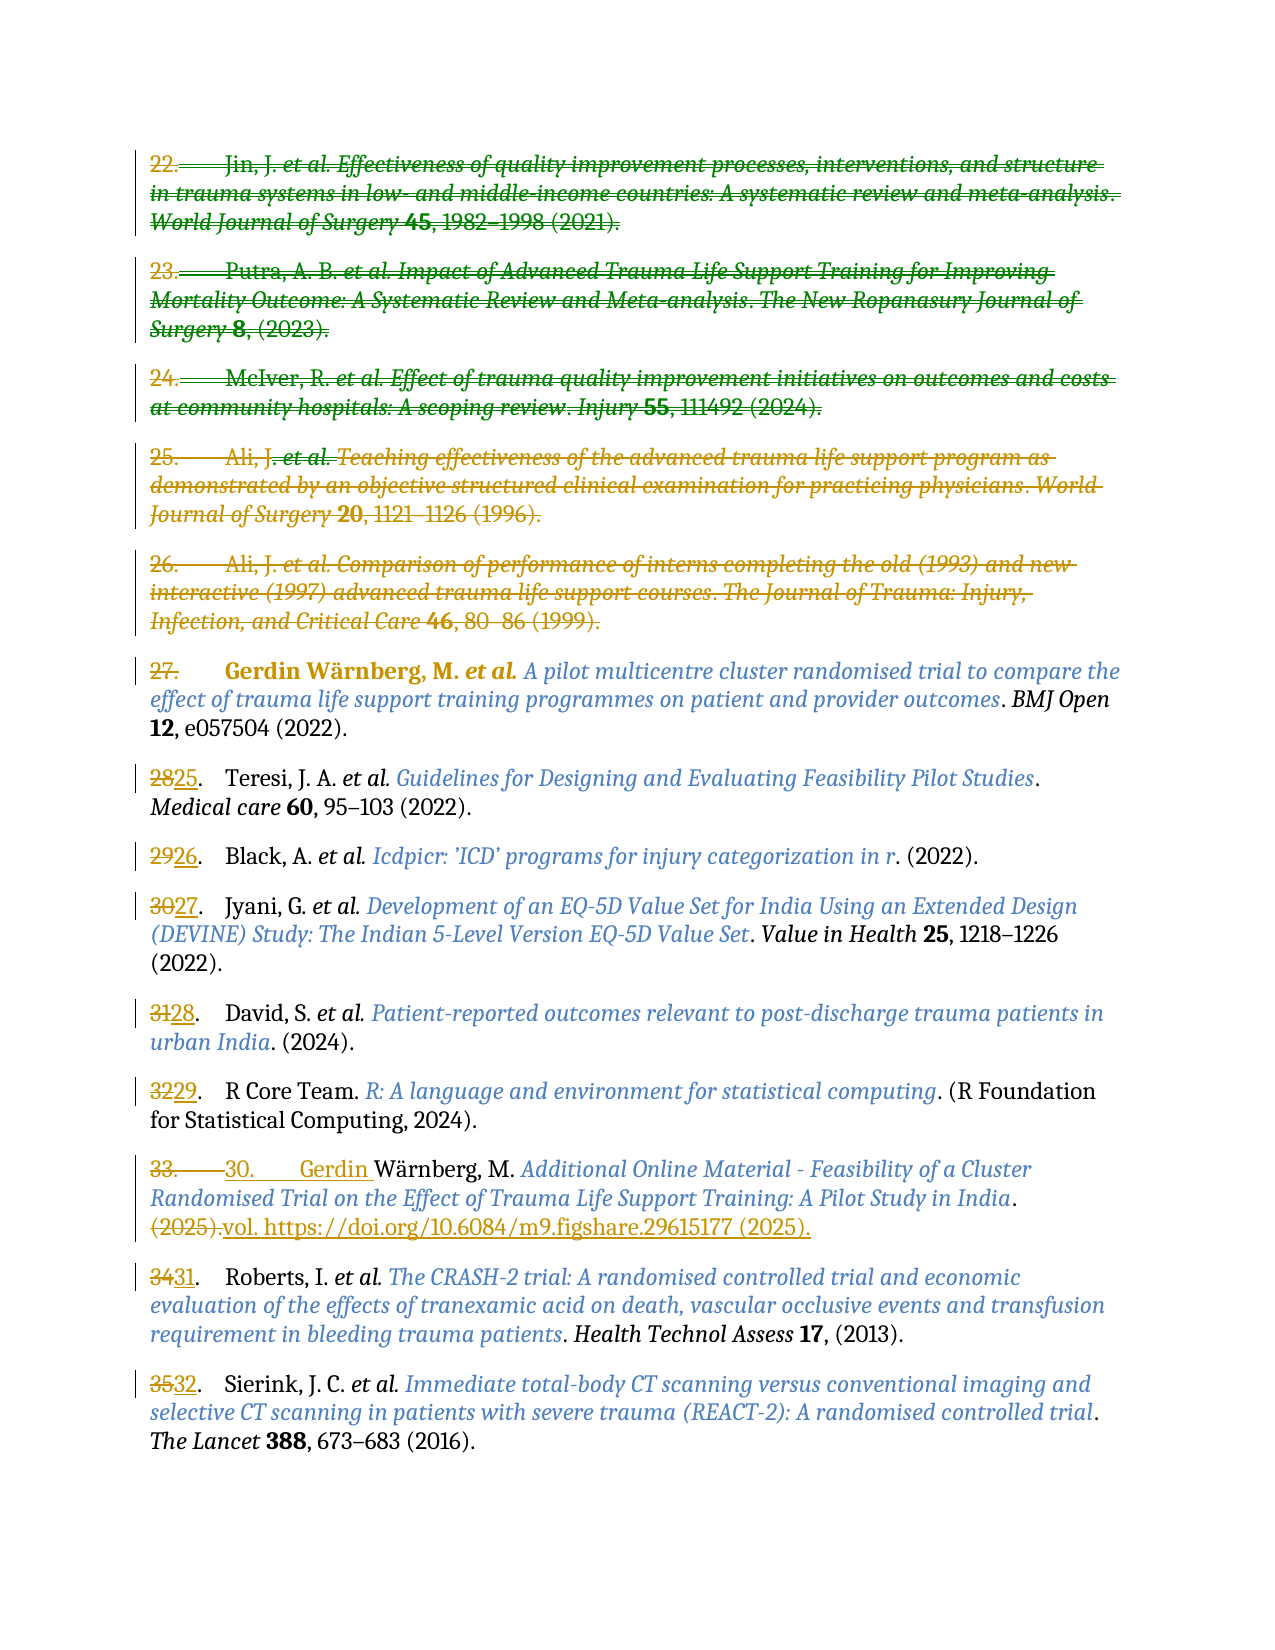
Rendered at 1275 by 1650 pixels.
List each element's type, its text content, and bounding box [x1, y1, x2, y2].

text Wärnberg, M. Additional Online Material - Feasibility of a Cluster Randomised Trial on the Effect of Trauma Life Support Training: A Pilot Study in India. [150, 1155, 1125, 1242]
text . Teresi, J. A. et al. Guidelines for Designing and Evaluating Feasibility Pilot Studies. Medical care 60, 95–103 (2022). [150, 764, 1125, 821]
text . Black, A. et al. Icdpicr: ’ICD’ programs for injury categorization in r. (2022). [150, 842, 1125, 871]
text . R Core Team. R: A language and environment for statistical computing. (R Foundation for Statistical Computing, 2024). [150, 1077, 1125, 1134]
text . David, S. et al. Patient-reported outcomes relevant to post-discharge trauma patients in urban India. (2024). [150, 999, 1125, 1056]
text . Roberts, I. et al. The CRASH-2 trial: A randomised controlled trial and economic evaluation of the effects of tranexamic acid on death, vascular occlusive events and transfusion requirement in bleeding trauma patients. Health Technol Assess 17, (2013). [150, 1262, 1125, 1349]
text . Sierink, J. C. et al. Immediate total-body CT scanning versus conventional imaging and selective CT scanning in patients with severe trauma (REACT-2): A randomised controlled trial. The Lancet 388, 673–683 (2016). [150, 1369, 1125, 1456]
text . Jyani, G. et al. Development of an EQ-5D Value Set for India Using an Extended Design (DEVINE) Study: The Indian 5-Level Version EQ-5D Value Set. Value in Health 25, 1218–1226 (2022). [150, 892, 1125, 978]
text Gerdin Wärnberg, M. et al. A pilot multicentre cluster randomised trial to compare the effect of trauma life support training programmes on patient and provider outcomes. BMJ Open 12, e057504 (2022). [150, 657, 1125, 743]
